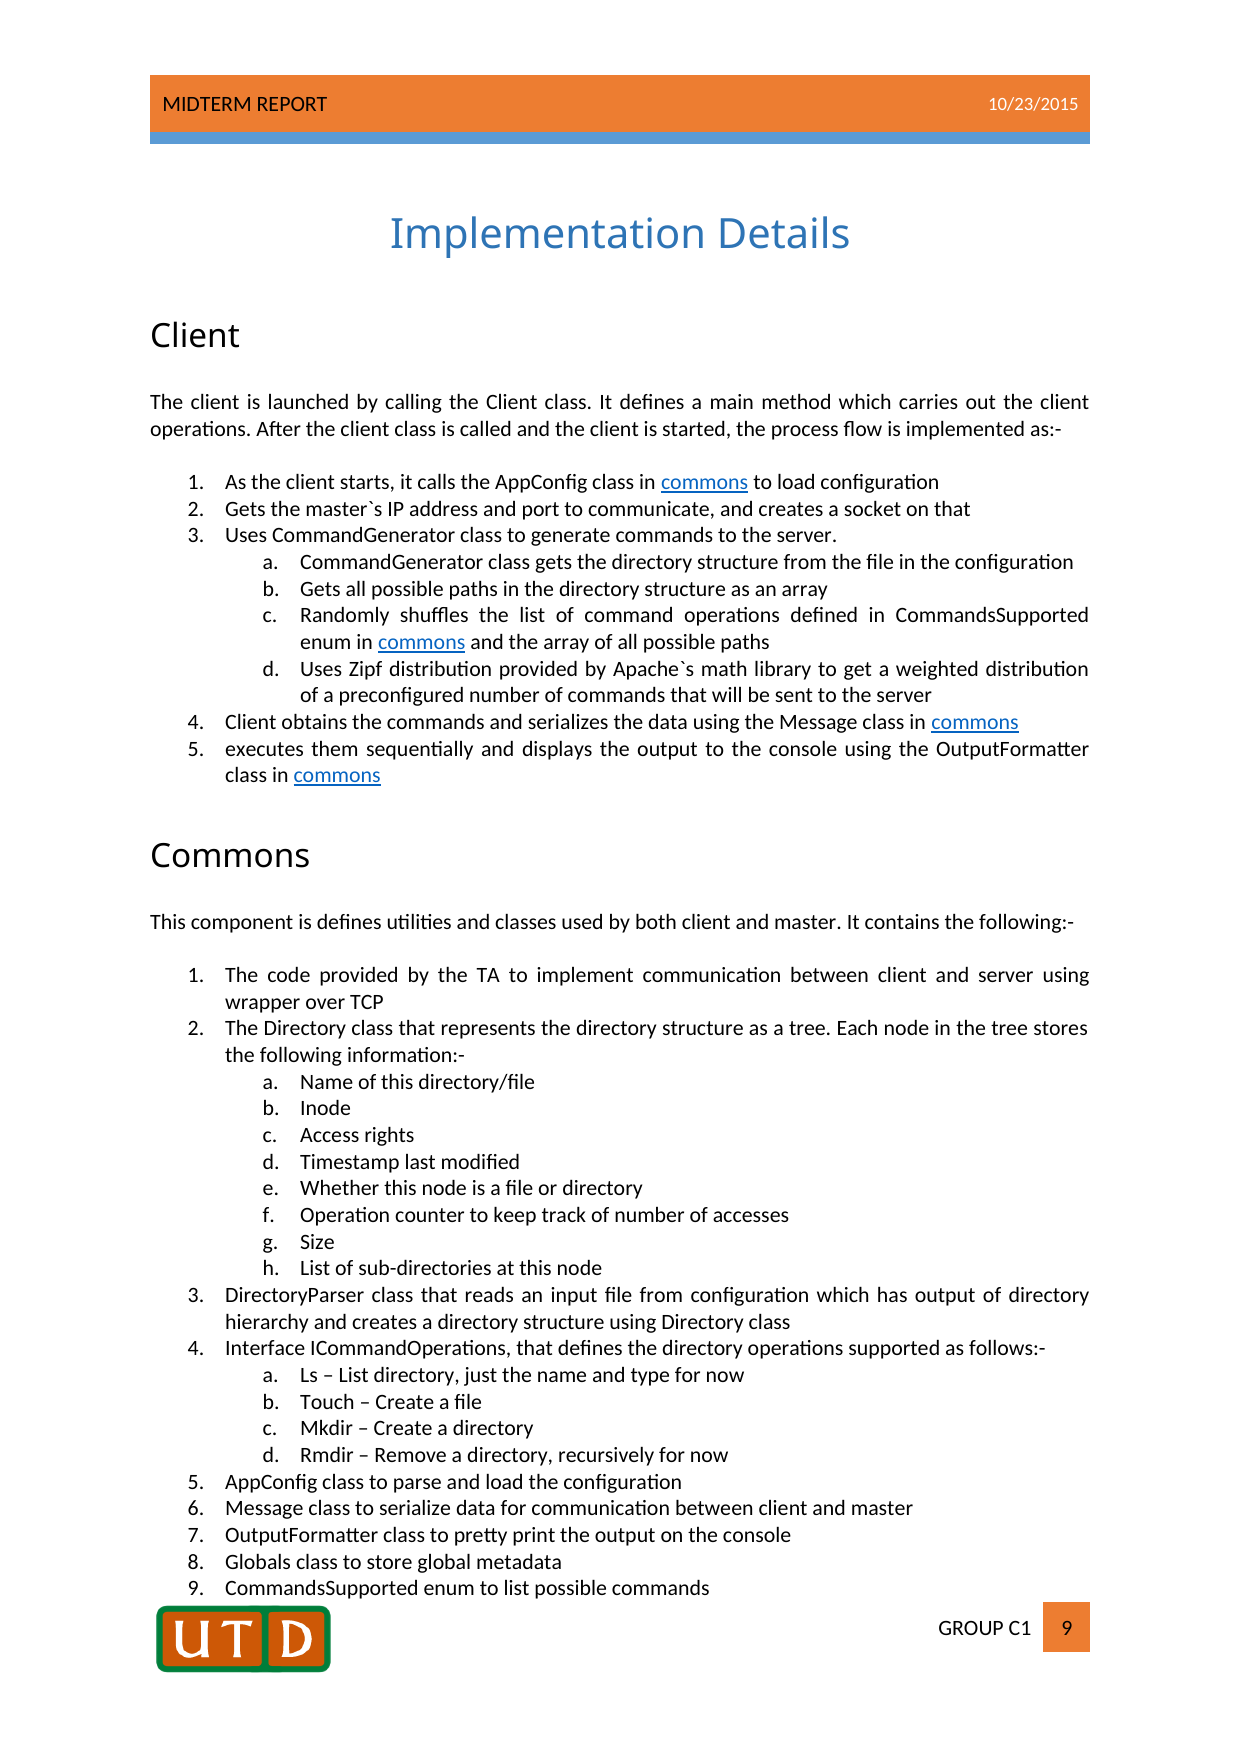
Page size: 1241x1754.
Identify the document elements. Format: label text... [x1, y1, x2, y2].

list Inode [262, 1094, 1090, 1121]
text This component is defines utilities and classes used by both client and master. It contains the following:- [150, 908, 1090, 934]
list Touch – Create a file [262, 1388, 1090, 1414]
subtitle Implementation Details [150, 204, 1090, 260]
list As the client starts, it calls the AppConfig class in commons to load configuration [187, 468, 1090, 495]
list Access rights [262, 1121, 1090, 1148]
list Gets the master`s IP address and port to communicate, and creates a socket on that [187, 495, 1090, 522]
list Operation counter to keep track of number of accesses [262, 1201, 1090, 1228]
list CommandGenerator class gets the directory structure from the file in the configuration [262, 548, 1090, 575]
list Mkdir – Create a directory [262, 1414, 1090, 1441]
list Client obtains the commands and serializes the data using the Message class in commons [187, 708, 1090, 735]
list Interface ICommandOperations, that defines the directory operations supported as follows:- [187, 1334, 1090, 1361]
list CommandsSupported enum to list possible commands [187, 1574, 1090, 1601]
list Uses CommandGenerator class to generate commands to the server. [187, 522, 1090, 548]
list Randomly shuffles the list of command operations defined in CommandsSupported enum in commons and the array of all possible paths [262, 602, 1090, 655]
list DirectoryParser class that reads an input file from configuration which has output of directory hierarchy and creates a directory structure using Directory class [187, 1281, 1090, 1334]
list Ls – List directory, just the name and type for now [262, 1361, 1090, 1388]
list Whether this node is a file or directory [262, 1174, 1090, 1201]
text The client is launched by calling the Client class. It defines a main method which carries out the client operations. After the client class is called and the client is started, the process flow is implemented as:- [150, 388, 1090, 442]
list Globals class to store global metadata [187, 1548, 1090, 1574]
list Timestamp last modified [262, 1148, 1090, 1174]
subtitle Commons [150, 832, 1090, 877]
list Gets all possible paths in the directory structure as an array [262, 575, 1090, 602]
list Uses Zipf distribution provided by Apache`s math library to get a weighted distribution of a preconfigured number of commands that will be sent to the server [262, 655, 1090, 708]
list Name of this directory/file [262, 1068, 1090, 1094]
subtitle Client [150, 312, 1090, 357]
list Rmdir – Remove a directory, recursively for now [262, 1441, 1090, 1468]
list Message class to serialize data for communication between client and master [187, 1494, 1090, 1521]
list executes them sequentially and displays the output to the console using the OutputFormatter class in commons [187, 735, 1090, 788]
list The Directory class that represents the directory structure as a tree. Each node in the tree stores the following information:- [187, 1014, 1090, 1068]
list AppConfig class to parse and load the configuration [187, 1468, 1090, 1494]
picture [150, 1601, 336, 1677]
list The code provided by the TA to implement communication between client and server using wrapper over TCP [187, 961, 1090, 1014]
list OutputFormatter class to pretty print the output on the console [187, 1521, 1090, 1548]
list List of sub-directories at this node [262, 1254, 1090, 1281]
list Size [262, 1228, 1090, 1254]
